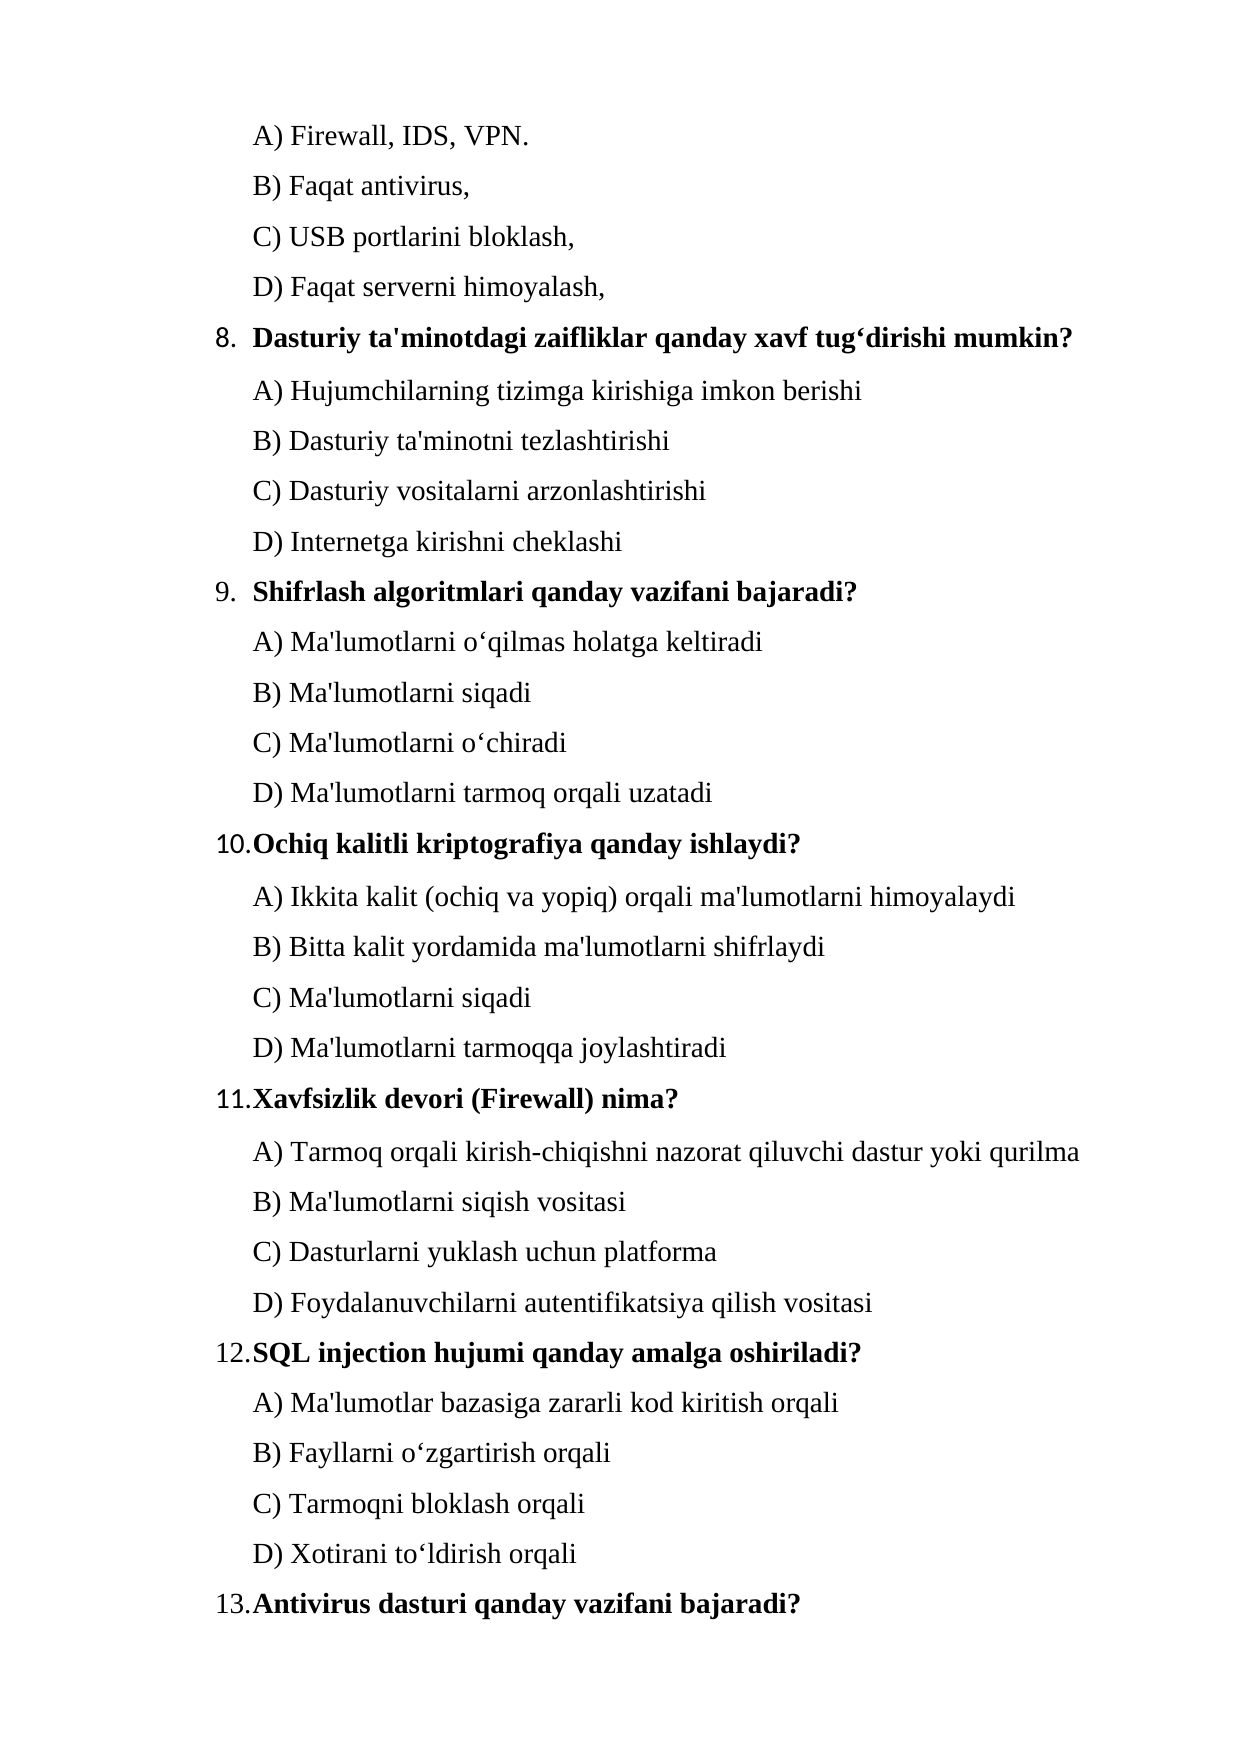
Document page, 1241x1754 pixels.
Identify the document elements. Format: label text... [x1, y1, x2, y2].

list Shifrlash algoritmlari qanday vazifani bajaradi? [215, 574, 1152, 608]
text A) Firewall, IDS, VPN. B) Faqat antivirus, C) USB portlarini bloklash, D) Faqat serverni himoyalash, [252, 118, 1152, 303]
list Ochiq kalitli kriptografiya qanday ishlaydi? [215, 826, 1152, 861]
text A) Ma'lumotlar bazasiga zararli kod kiritish orqali B) Fayllarni o‘zgartirish orqali C) Tarmoqni bloklash orqali D) Xotirani to‘ldirish orqali [252, 1385, 1152, 1570]
list Dasturiy ta'minotdagi zaifliklar qanday xavf tug‘dirishi mumkin? [215, 319, 1152, 355]
text A) Tarmoq orqali kirish-chiqishni nazorat qiluvchi dastur yoki qurilma B) Ma'lumotlarni siqish vositasi C) Dasturlarni yuklash uchun platforma D) Foydalanuvchilarni autentifikatsiya qilish vositasi [252, 1134, 1152, 1318]
text A) Ikkita kalit (ochiq va yopiq) orqali ma'lumotlarni himoyalaydi B) Bitta kalit yordamida ma'lumotlarni shifrlaydi C) Ma'lumotlarni siqadi D) Ma'lumotlarni tarmoqqa joylashtiradi [252, 879, 1152, 1063]
text A) Hujumchilarning tizimga kirishiga imkon berishi B) Dasturiy ta'minotni tezlashtirishi C) Dasturiy vositalarni arzonlashtirishi D) Internetga kirishni cheklashi [252, 373, 1152, 557]
list Antivirus dasturi qanday vazifani bajaradi? [215, 1587, 1152, 1620]
text A) Ma'lumotlarni o‘qilmas holatga keltiradi B) Ma'lumotlarni siqadi C) Ma'lumotlarni o‘chiradi D) Ma'lumotlarni tarmoq orqali uzatadi [252, 624, 1152, 809]
list Xavfsizlik devori (Firewall) nima? [215, 1080, 1152, 1116]
list SQL injection hujumi qanday amalga oshiriladi? [215, 1335, 1152, 1368]
